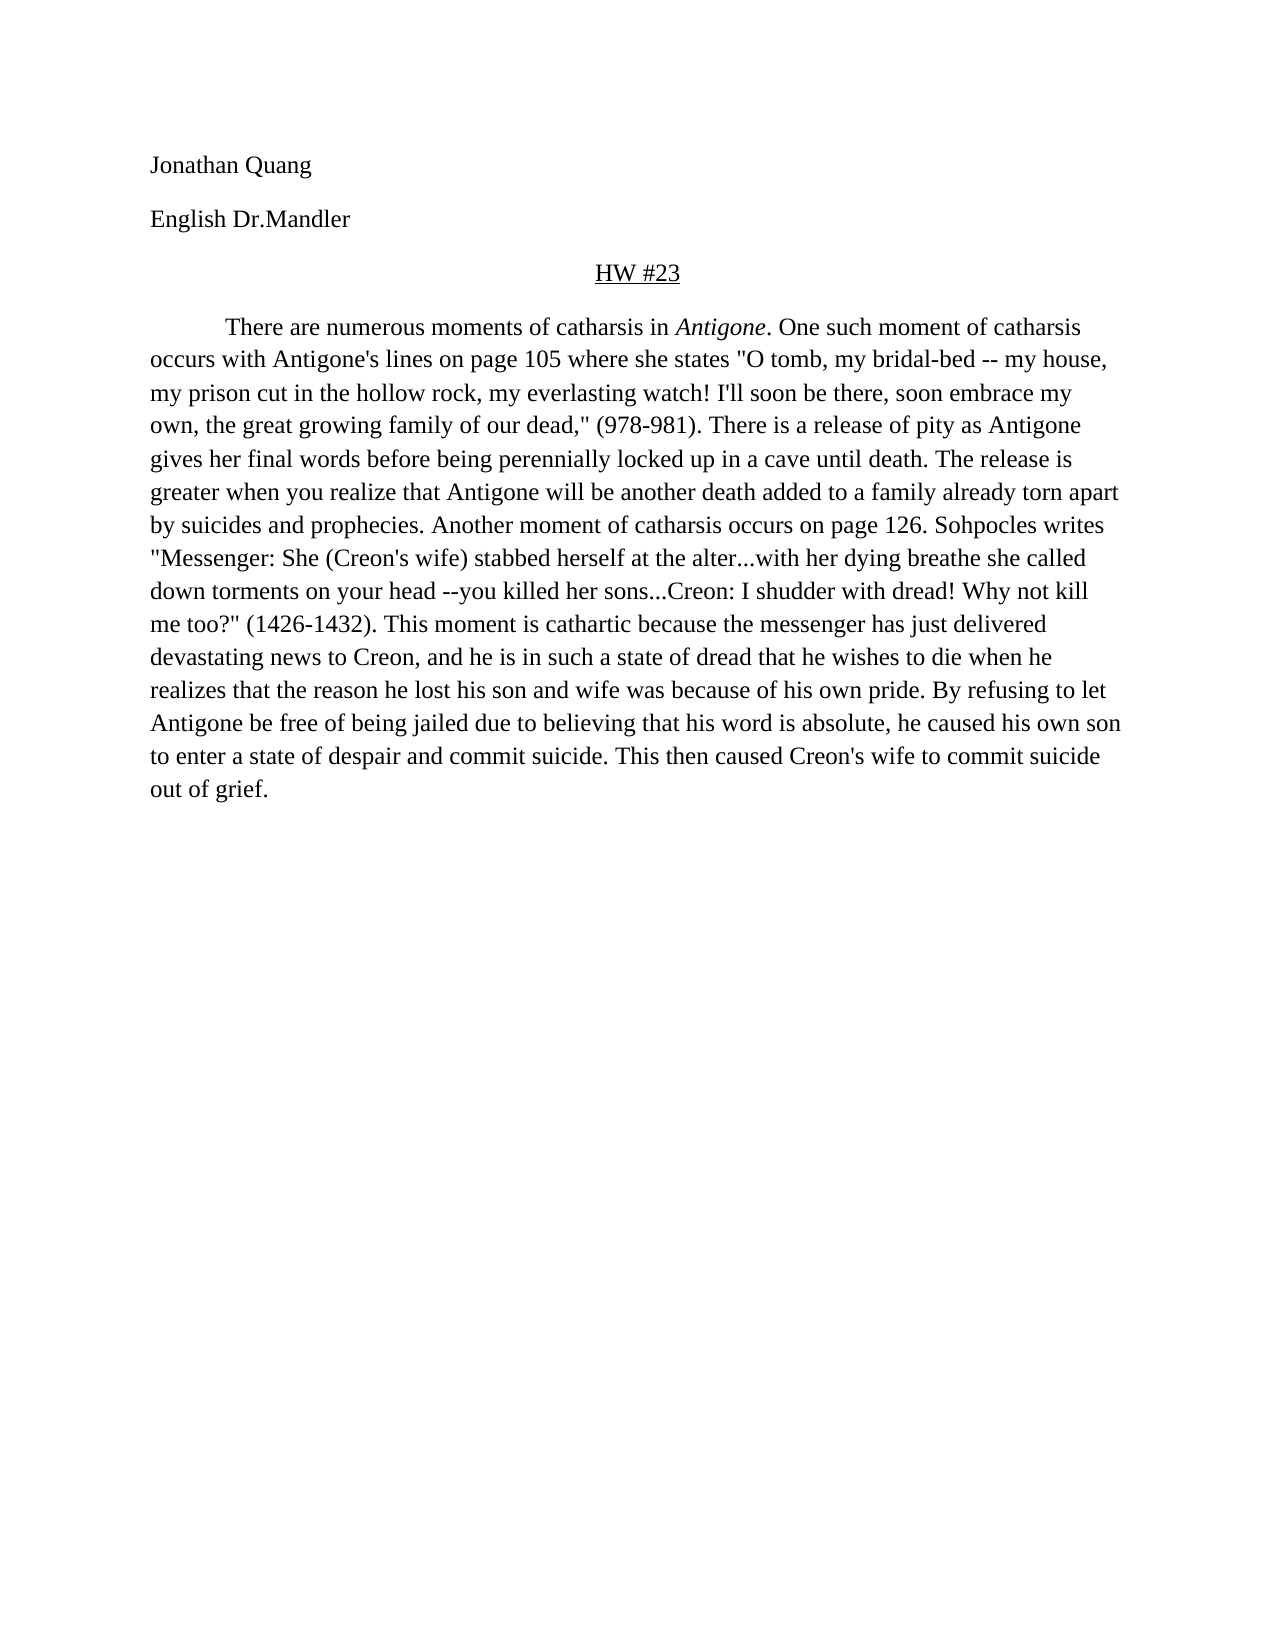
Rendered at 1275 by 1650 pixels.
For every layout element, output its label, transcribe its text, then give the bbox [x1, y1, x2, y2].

text Jonathan Quang [150, 150, 1125, 179]
text There are numerous moments of catharsis in Antigone. One such moment of catharsis occurs with Antigone's lines on page 105 where she states "O tomb, my bridal-bed -- my house, my prison cut in the hollow rock, my everlasting watch! I'll soon be there, soon embrace my own, the great growing family of our dead," (978-981). There is a release of pity as Antigone gives her final words before being perennially locked up in a cave until death. The release is greater when you realize that Antigone will be another death added to a family already torn apart by suicides and prophecies. Another moment of catharsis occurs on page 126. Sohpocles writes "Messenger: She (Creon's wife) stabbed herself at the alter...with her dying breathe she called down torments on your head --you killed her sons...Creon: I shudder with dread! Why not kill me too?" (1426-1432). This moment is cathartic because the messenger has just delivered devastating news to Creon, and he is in such a state of dread that he wishes to die when he realizes that the reason he lost his son and wife was because of his own pride. By refusing to let Antigone be free of being jailed due to believing that his word is absolute, he caused his own son to enter a state of despair and commit suicide. This then caused Creon's wife to commit suicide out of grief. [150, 312, 1125, 803]
text English Dr.Mandler [150, 204, 1125, 233]
text HW #23 [150, 258, 1125, 286]
